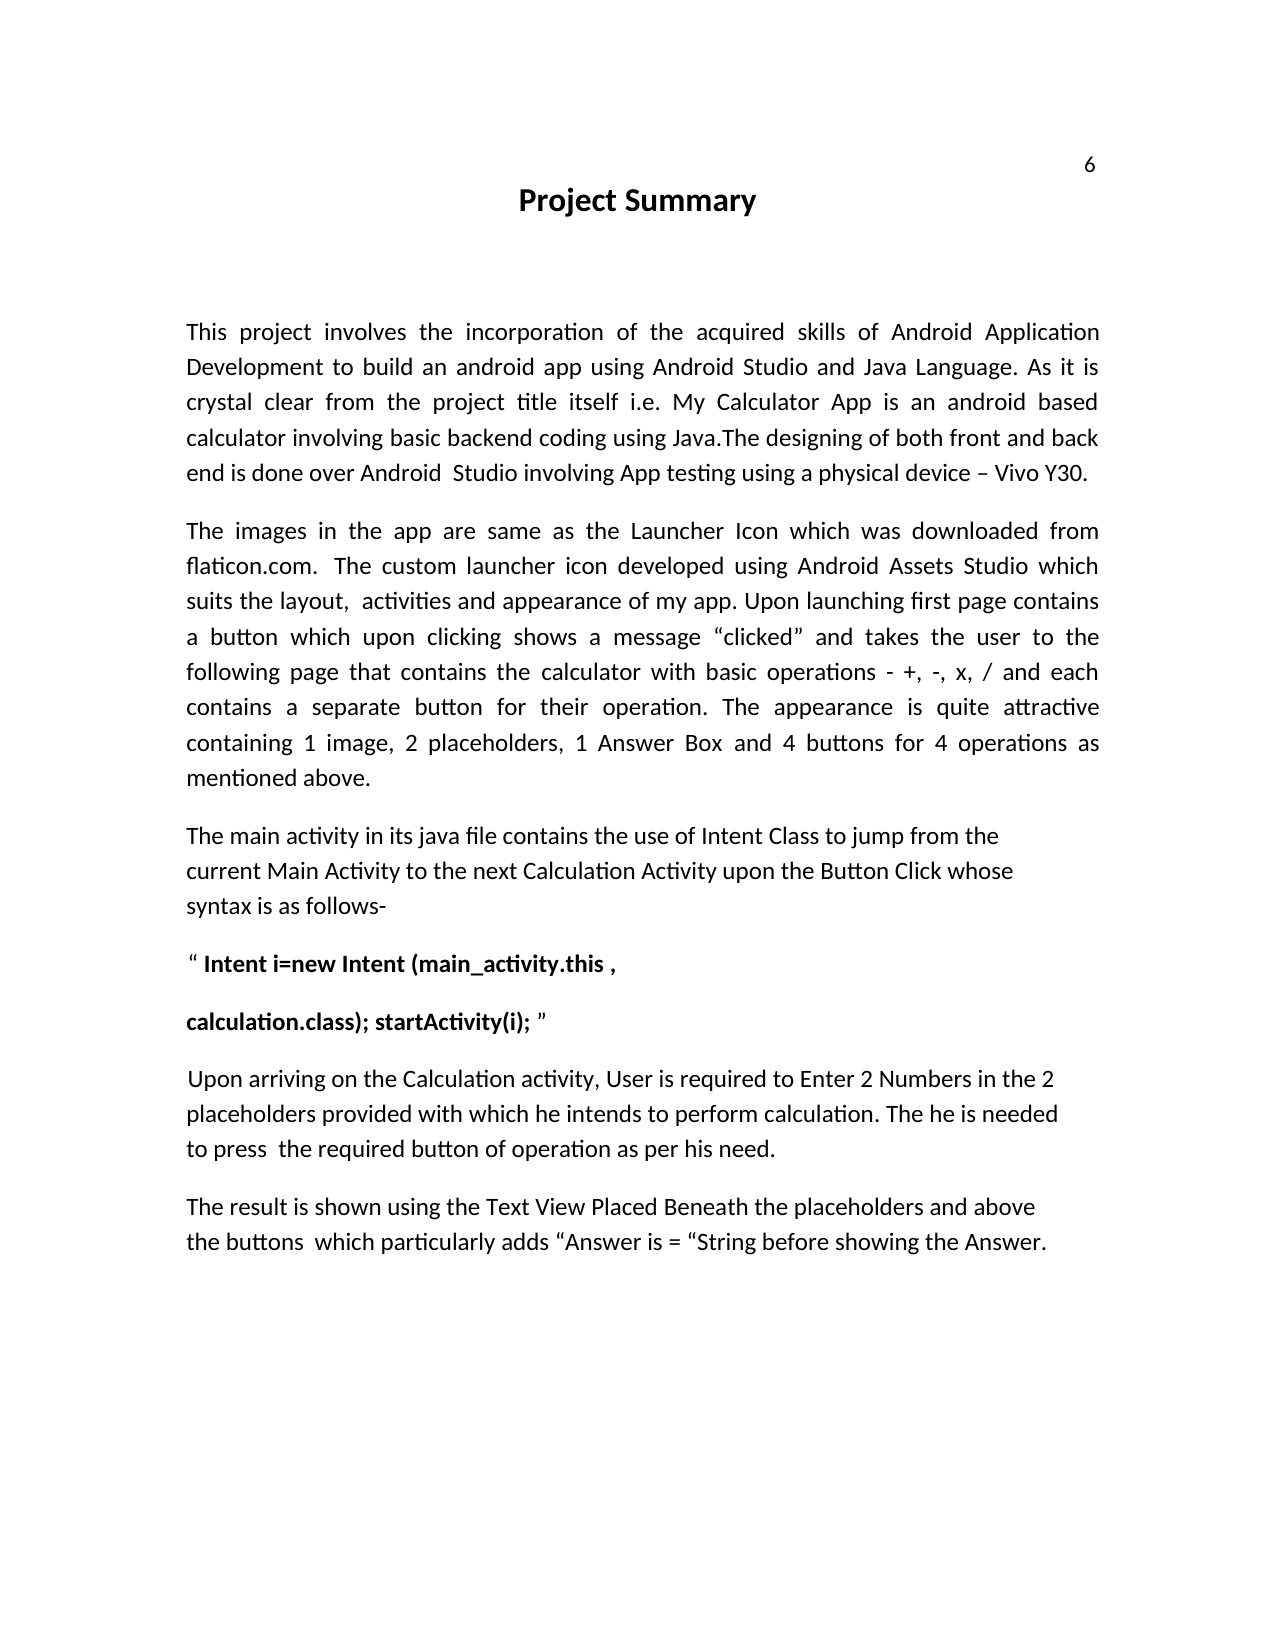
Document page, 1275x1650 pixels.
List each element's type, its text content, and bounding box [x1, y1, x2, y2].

subtitle Project Summary [509, 179, 766, 219]
text The main activity in its java file contains the use of Intent Class to jump from the current Main Activity to the next Calculation Activity upon the Button Click whose syntax is as follows- [186, 820, 1077, 921]
text Upon arriving on the Calculation activity, User is required to Enter 2 Numbers in the 2 placeholders provided with which he intends to perform calculation. The he is needed to press the required button of operation as per his need. [186, 1063, 1083, 1164]
text 6 [23, 151, 1095, 178]
text The images in the app are same as the Launcher Icon which was downloaded from flaticon.com. The custom launcher icon developed using Android Assets Studio which suits the layout, activities and appearance of my app. Upon launching first page contains a button which upon clicking shows a message “clicked” and takes the user to the following page that contains the calculator with basic operations - +, -, x, / and each contains a separate button for their operation. The appearance is quite attractive containing 1 image, 2 placeholders, 1 Answer Box and 4 buttons for 4 operations as mentioned above. [186, 515, 1100, 792]
text This project involves the incorporation of the acquired skills of Android Application Development to build an android app using Android Studio and Java Language. As it is crystal clear from the project title itself i.e. My Calculator App is an android based calculator involving basic backend coding using Java.The designing of both front and back end is done over Android Studio involving App testing using a physical device – Vivo Y30. [186, 316, 1100, 488]
text The result is shown using the Text View Placed Beneath the placeholders and above the buttons which particularly adds “Answer is = “String before showing the Answer. [186, 1191, 1071, 1257]
subtitle “ Intent i=new Intent (main_activity.this , calculation.class); startActivity(i); ” [186, 948, 802, 1036]
